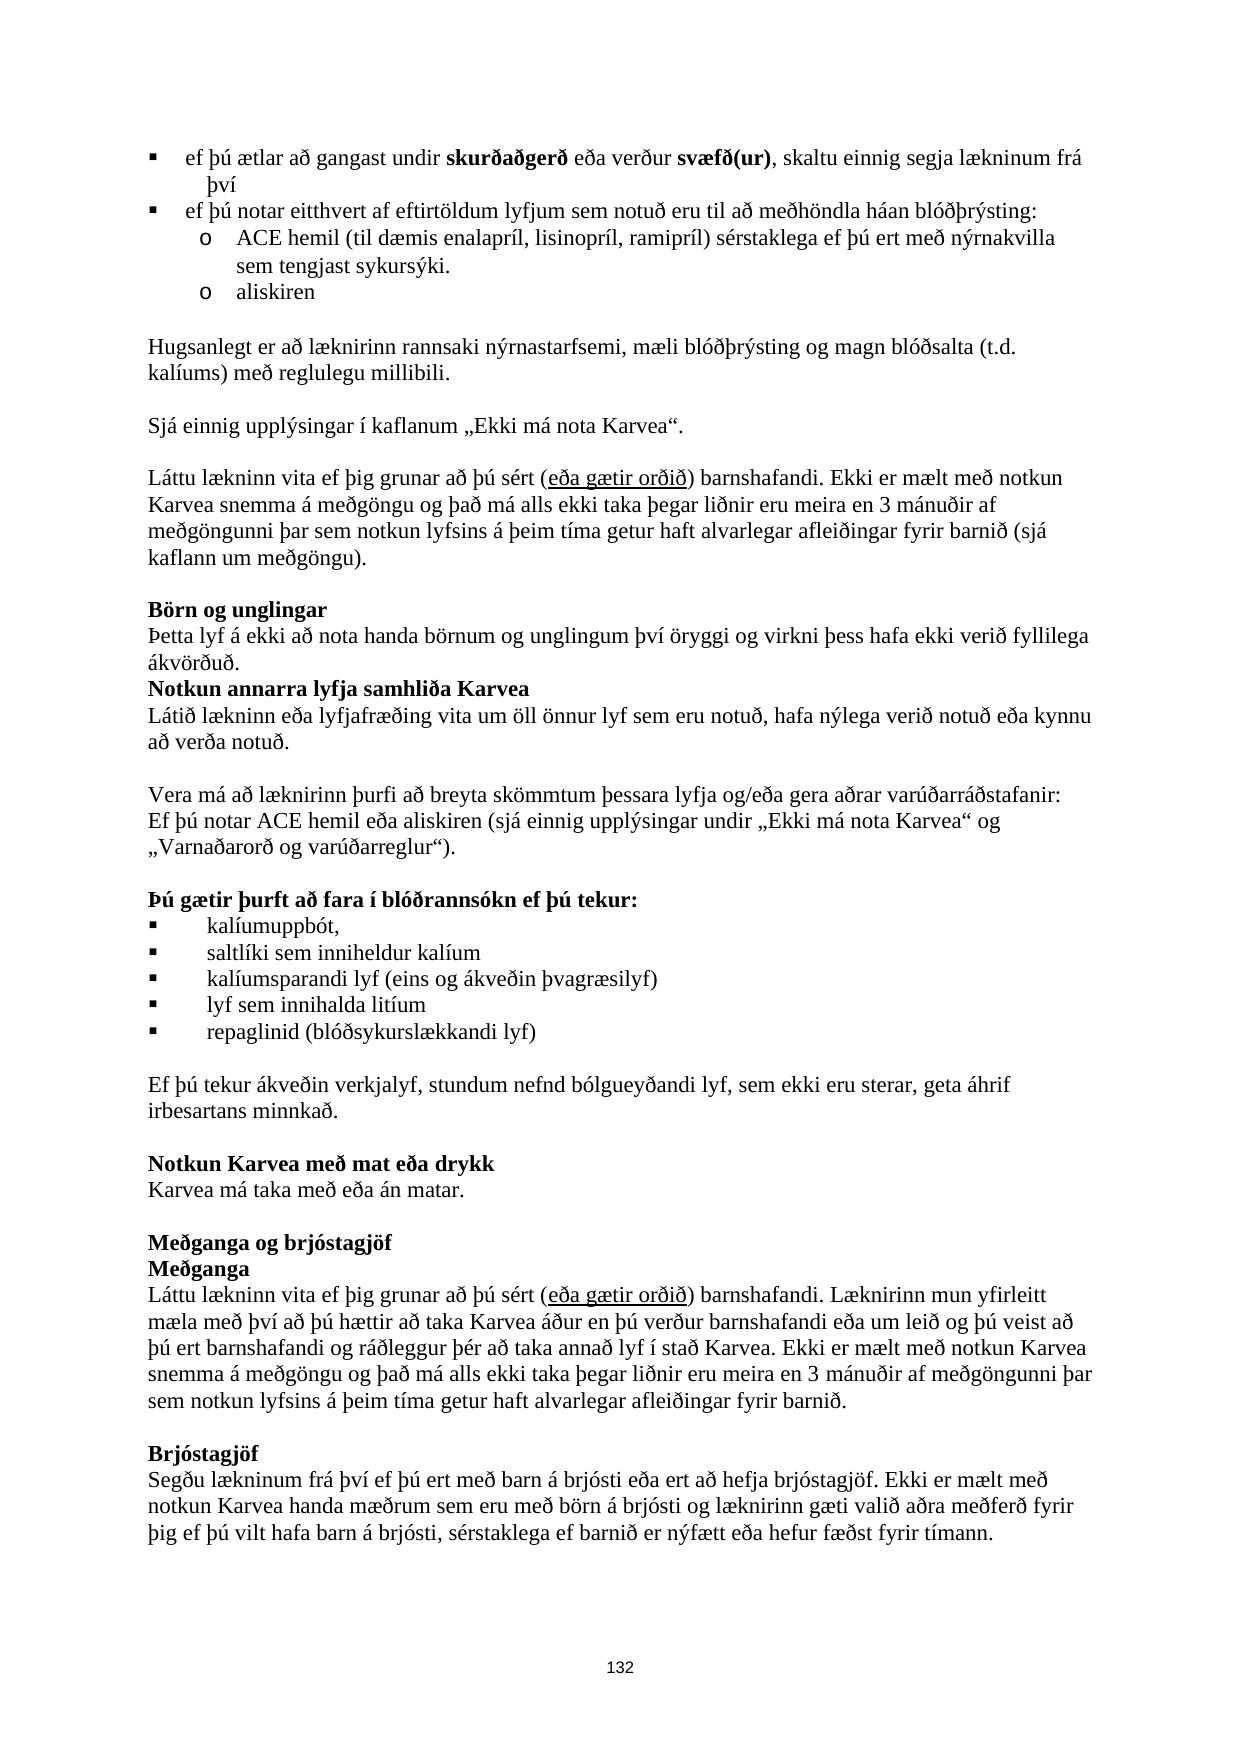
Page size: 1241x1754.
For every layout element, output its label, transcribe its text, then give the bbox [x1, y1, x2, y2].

subtitle Meðganga og brjóstagjöf [148, 1229, 1093, 1255]
subtitle Notkun annarra lyfja samhliða Karvea [148, 675, 1093, 702]
text Ef þú notar ACE hemil eða aliskiren (sjá einnig upplýsingar undir „Ekki má nota Karvea“ og „Varnaðarorð og varúðarreglur“). [148, 807, 1093, 860]
text Láttu lækninn vita ef þig grunar að þú sért (eða gætir orðið) barnshafandi. Ekki er mælt með notkun Karvea snemma á meðgöngu og það má alls ekki taka þegar liðnir eru meira en 3 mánuðir af meðgöngunni þar sem notkun lyfsins á þeim tíma getur haft alvarlegar afleiðingar fyrir barnið (sjá kaflann um meðgöngu). [148, 464, 1093, 570]
list lyf sem innihalda litíum [148, 992, 1093, 1018]
list aliskiren [199, 278, 1093, 306]
text Börn og unglingar [148, 596, 1093, 623]
subtitle Notkun Karvea með mat eða drykk [148, 1150, 1093, 1176]
list kalíumsparandi lyf (eins og ákveðin þvagræsilyf) [148, 965, 1093, 992]
text Hugsanlegt er að læknirinn rannsaki nýrnastarfsemi, mæli blóðþrýsting og magn blóðsalta (t.d. kalíums) með reglulegu millibili. [148, 333, 1093, 385]
text Karvea má taka með eða án matar. [148, 1176, 1093, 1202]
text Sjá einnig upplýsingar í kaflanum „Ekki má nota Karvea“. [148, 412, 1093, 438]
text Vera má að læknirinn þurfi að breyta skömmtum þessara lyfja og/eða gera aðrar varúðarráðstafanir: [148, 781, 1093, 807]
text Þetta lyf á ekki að nota handa börnum og unglingum því öryggi og virkni þess hafa ekki verið fyllilega ákvörðuð. [148, 623, 1093, 675]
text ef þú notar eitthvert af eftirtöldum lyfjum sem notuð eru til að meðhöndla háan blóðþrýsting: [148, 197, 1093, 223]
subtitle Brjóstagjöf [148, 1439, 1093, 1466]
text ef þú ætlar að gangast undir skurðaðgerð eða verður svæfð(ur), skaltu einnig segja lækninum frá því [148, 144, 1093, 197]
text Láttu lækninn vita ef þig grunar að þú sért (eða gætir orðið) barnshafandi. Læknirinn mun yfirleitt mæla með því að þú hættir að taka Karvea áður en þú verður barnshafandi eða um leið og þú veist að þú ert barnshafandi og ráðleggur þér að taka annað lyf í stað Karvea. Ekki er mælt með notkun Karvea snemma á meðgöngu og það má alls ekki taka þegar liðnir eru meira en 3 mánuðir af meðgöngunni þar sem notkun lyfsins á þeim tíma getur haft alvarlegar afleiðingar fyrir barnið. [148, 1281, 1093, 1413]
text Látið lækninn eða lyfjafræðing vita um öll önnur lyf sem eru notuð, hafa nýlega verið notuð eða kynnu að verða notuð. [148, 702, 1093, 754]
list kalíumuppbót, [148, 912, 1093, 939]
list saltlíki sem inniheldur kalíum [148, 939, 1093, 965]
text Segðu lækninum frá því ef þú ert með barn á brjósti eða ert að hefja brjóstagjöf. Ekki er mælt með notkun Karvea handa mæðrum sem eru með börn á brjósti og læknirinn gæti valið aðra meðferð fyrir þig ef þú vilt hafa barn á brjósti, sérstaklega ef barnið er nýfætt eða hefur fæðst fyrir tímann. [148, 1466, 1093, 1545]
subtitle Þú gætir þurft að fara í blóðrannsókn ef þú tekur: [148, 886, 1093, 912]
list ACE hemil (til dæmis enalapríl, lisinopríl, ramipríl) sérstaklega ef þú ert með nýrnakvilla sem tengjast sykursýki. [199, 223, 1093, 278]
subtitle Meðganga [148, 1255, 1093, 1281]
text Ef þú tekur ákveðin verkjalyf, stundum nefnd bólgueyðandi lyf, sem ekki eru sterar, geta áhrif irbesartans minnkað. [148, 1071, 1093, 1123]
list repaglinid (blóðsykurslækkandi lyf) [148, 1018, 1093, 1044]
